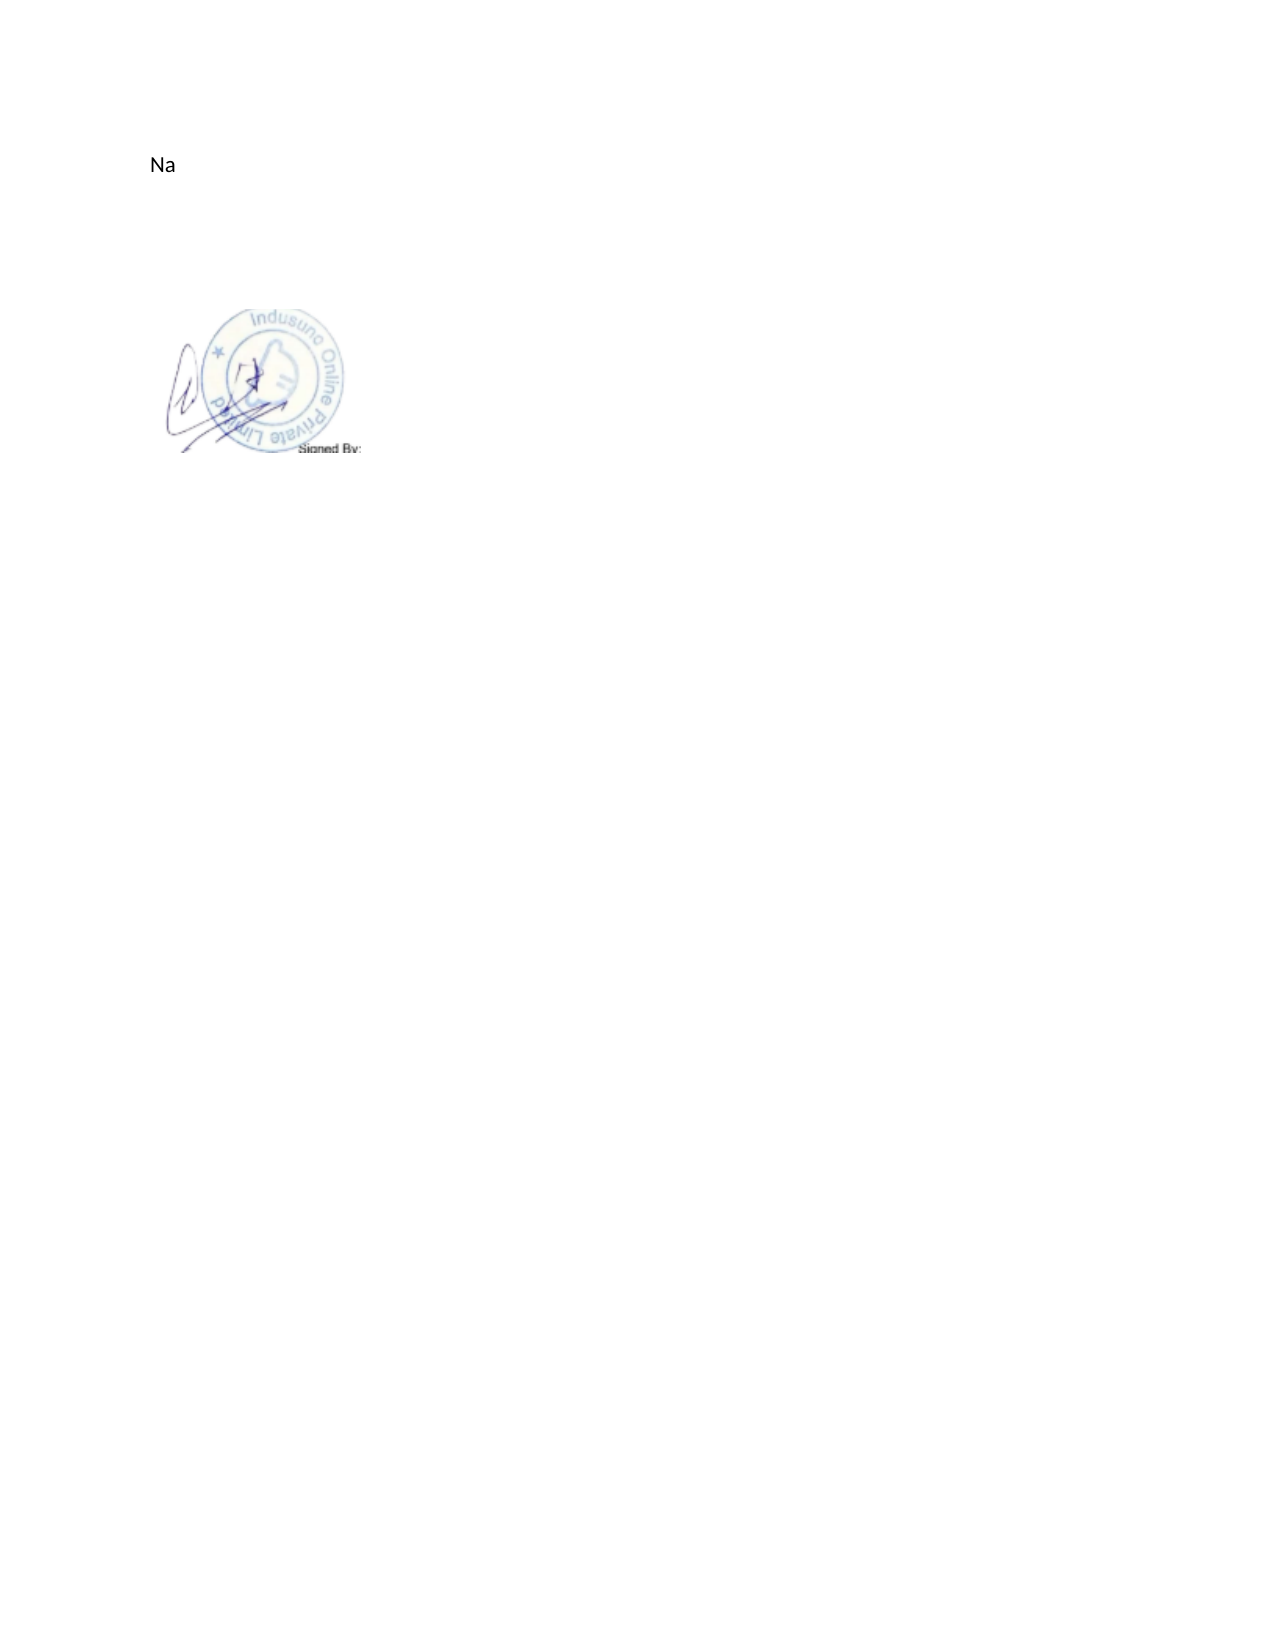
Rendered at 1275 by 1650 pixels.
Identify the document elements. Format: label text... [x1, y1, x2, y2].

text Na [150, 150, 1125, 178]
picture [150, 309, 361, 453]
